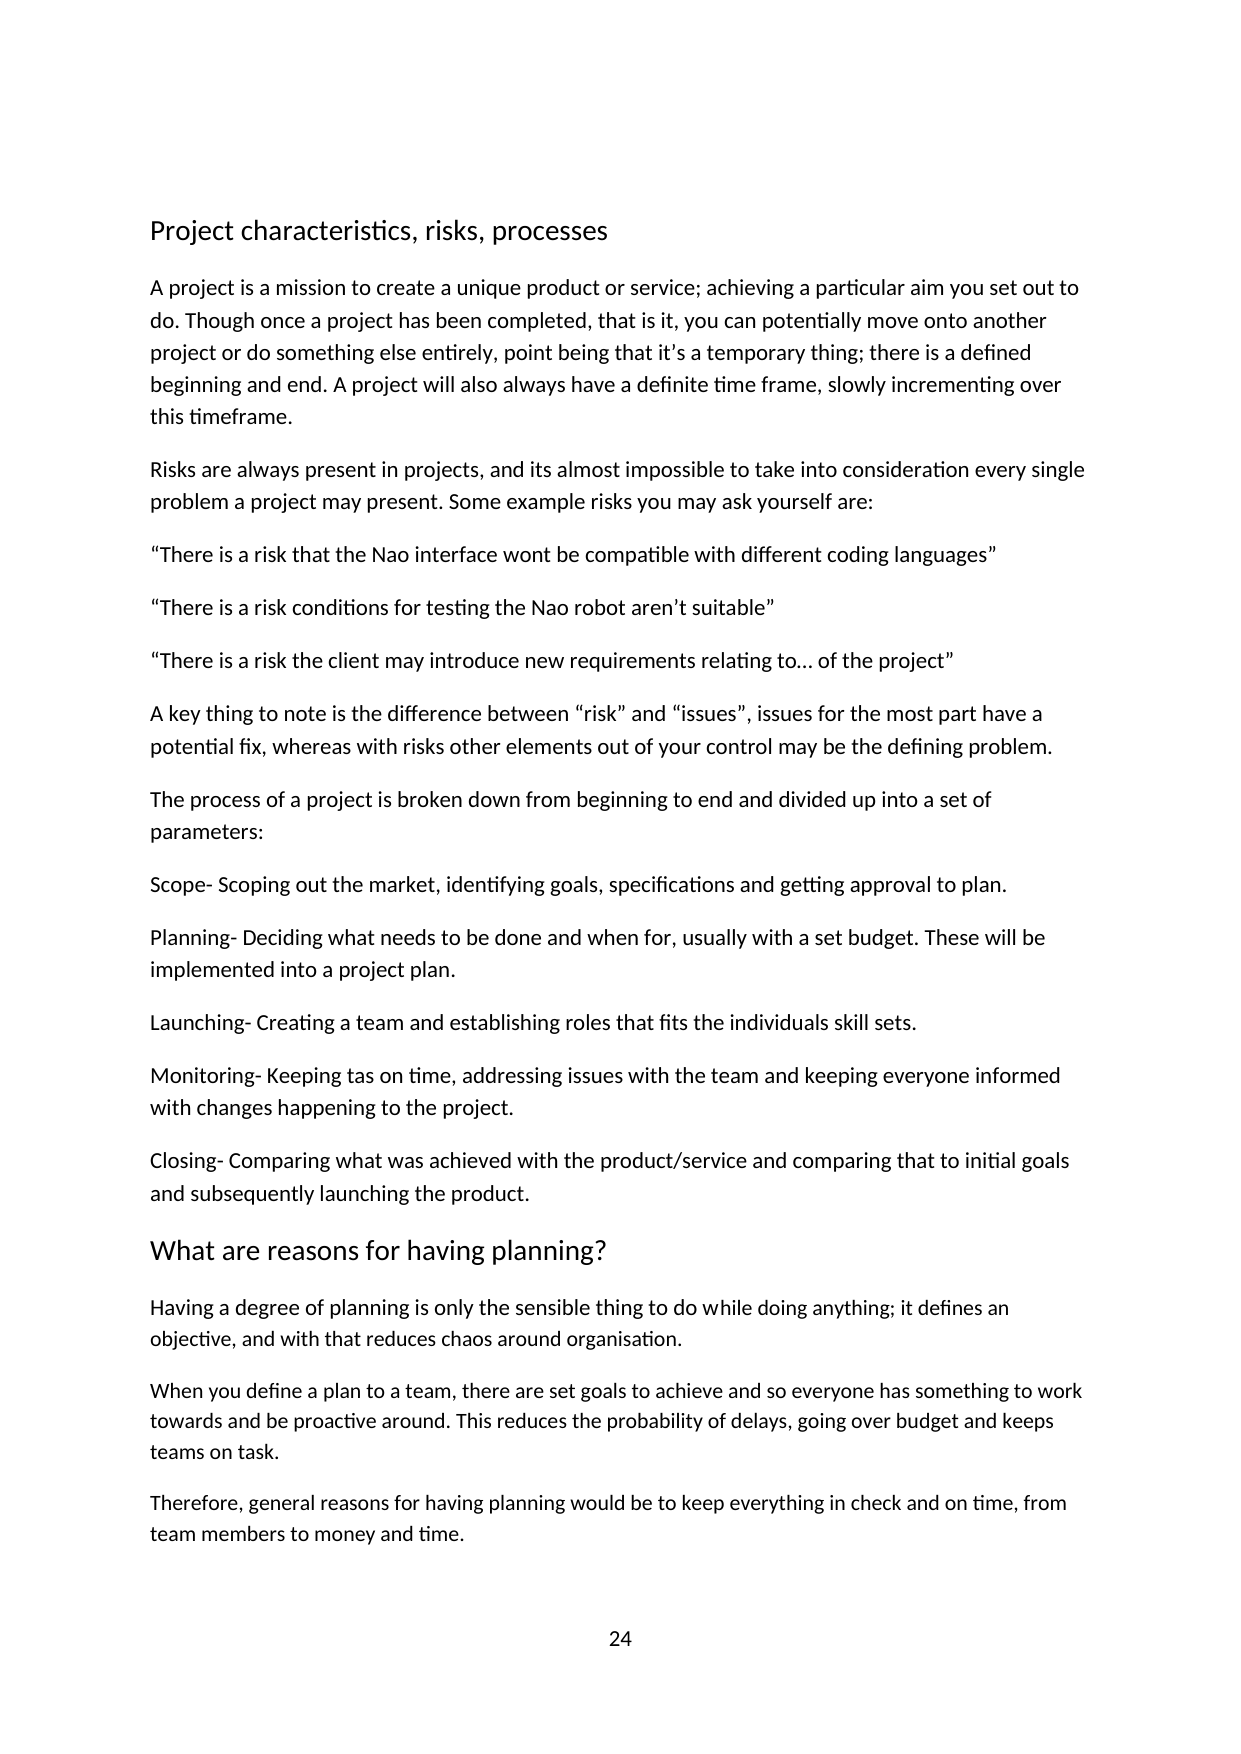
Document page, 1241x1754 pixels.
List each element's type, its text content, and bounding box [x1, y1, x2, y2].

text Launching- Creating a team and establishing roles that fits the individuals skill sets. [150, 1008, 1090, 1036]
text A key thing to note is the difference between “risk” and “issues”, issues for the most part have a potential fix, whereas with risks other elements out of your control may be the defining problem. [150, 699, 1090, 760]
text When you define a plan to a team, there are set goals to achieve and so everyone has something to work towards and be proactive around. This reduces the probability of delays, going over budget and keeps teams on task. [150, 1377, 1090, 1465]
text Having a degree of planning is only the sensible thing to do while doing anything; it defines an objective, and with that reduces chaos around organisation. [150, 1293, 1090, 1352]
text “There is a risk conditions for testing the Nao robot aren’t suitable” [150, 593, 1090, 622]
text “There is a risk that the Nao interface wont be compatible with different coding languages” [150, 541, 1090, 568]
text Project characteristics, risks, processes [150, 212, 1090, 247]
text A project is a mission to create a unique product or service; achieving a particular aim you set out to do. Though once a project has been completed, that is it, you can potentially move onto another project or do something else entirely, point being that it’s a temporary thing; there is a defined beginning and end. A project will also always have a definite time frame, slowly incrementing over this timeframe. [150, 273, 1090, 430]
text Closing- Comparing what was achieved with the product/service and comparing that to initial goals and subsequently launching the product. [150, 1146, 1090, 1207]
text Scope- Scoping out the market, identifying goals, specifications and getting approval to plan. [150, 870, 1090, 898]
text Monitoring- Keeping tas on time, addressing issues with the team and keeping everyone informed with changes happening to the project. [150, 1061, 1090, 1121]
text Therefore, general reasons for having planning would be to keep everything in check and on time, from team members to money and time. [150, 1489, 1090, 1547]
text Risks are always present in projects, and its almost impossible to take into consideration every single problem a project may present. Some example risks you may ask yourself are: [150, 455, 1090, 516]
text “There is a risk the client may introduce new requirements relating to… of the project” [150, 647, 1090, 674]
text Planning- Deciding what needs to be done and when for, usually with a set budget. These will be implemented into a project plan. [150, 923, 1090, 983]
text What are reasons for having planning? [150, 1232, 1090, 1267]
text The process of a project is broken down from beginning to end and divided up into a set of parameters: [150, 785, 1090, 845]
